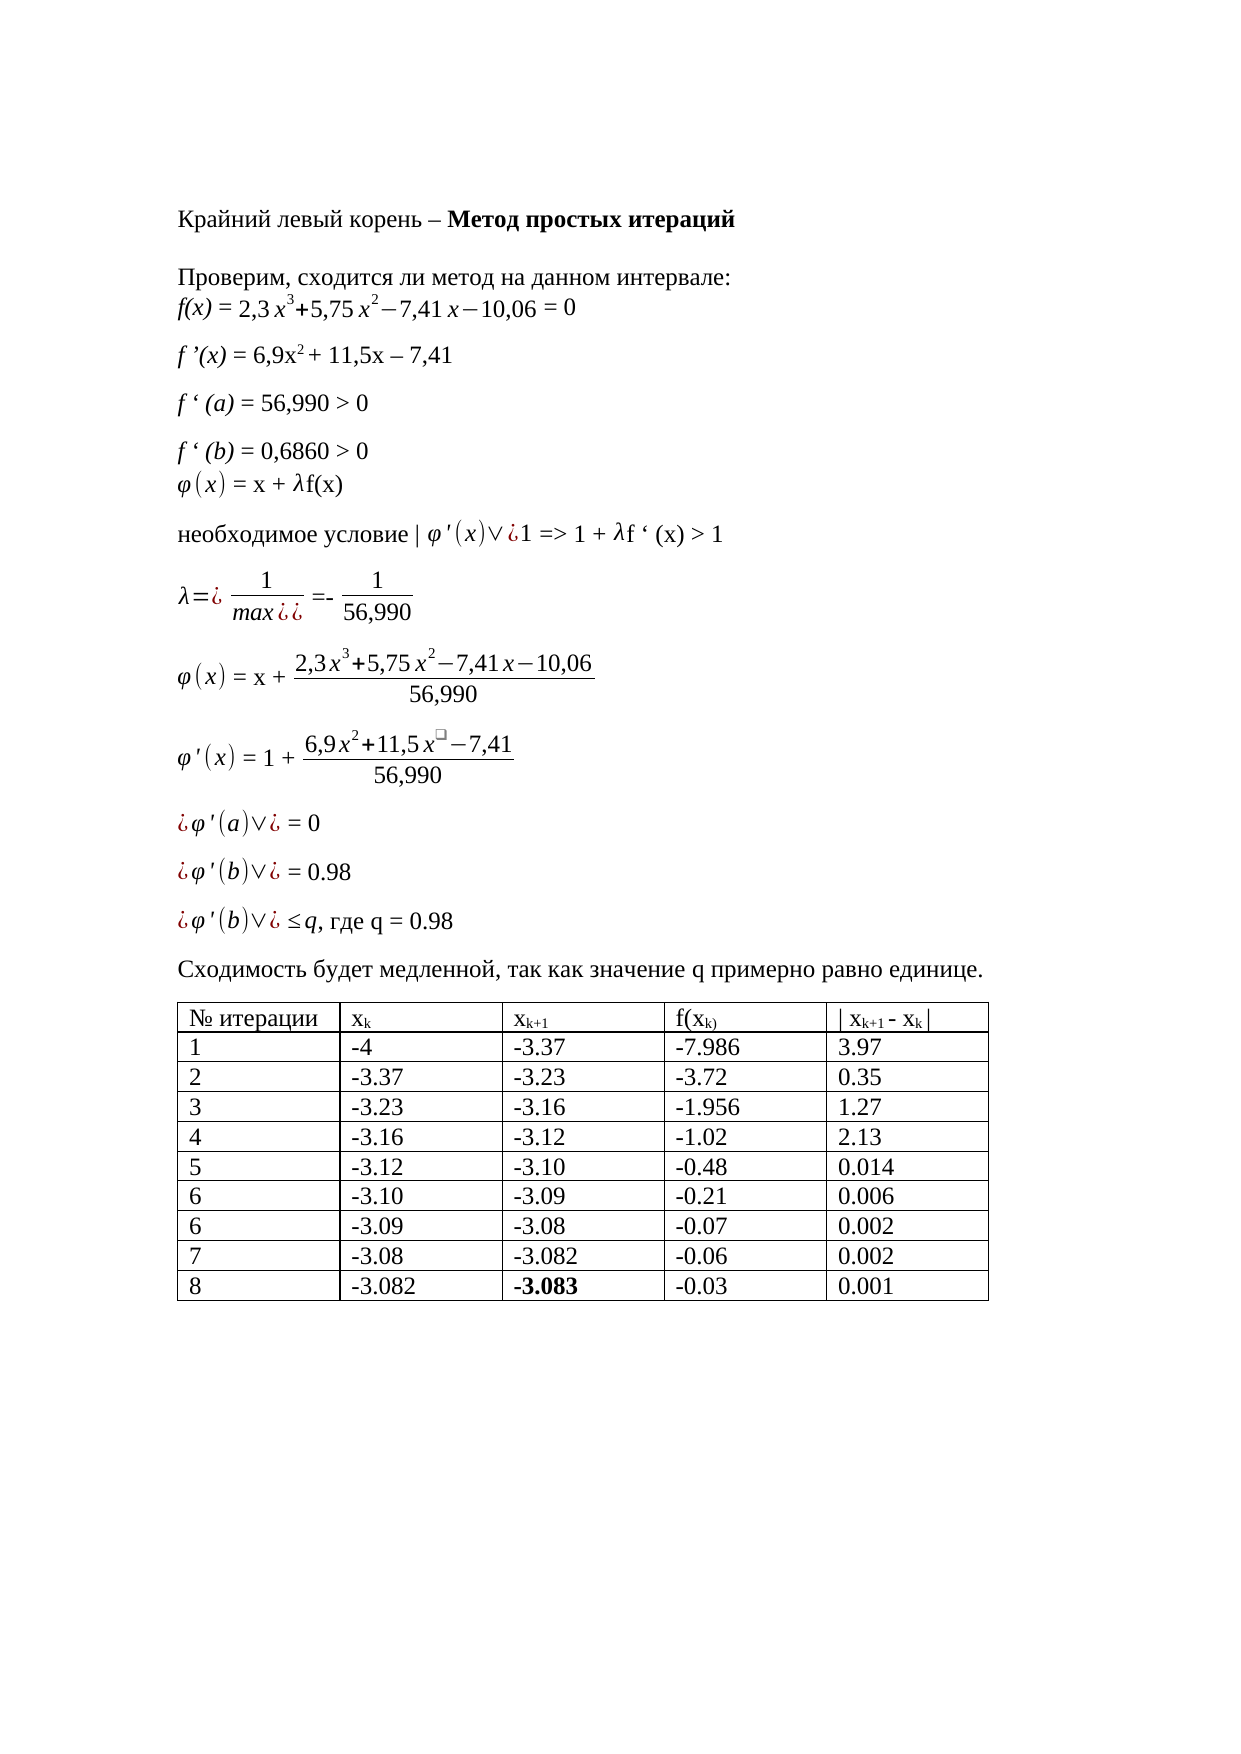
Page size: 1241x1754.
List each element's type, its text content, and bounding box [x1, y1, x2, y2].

text Сходимость будет медленной, так как значение q примерно равно единице. [177, 954, 1152, 983]
table_cell -3.23 [341, 1092, 502, 1121]
table_cell 0.002 [827, 1241, 988, 1270]
table_cell -3.37 [503, 1033, 664, 1061]
text , где q = 0.98 [177, 905, 1152, 935]
table_header xk [341, 1003, 502, 1031]
table_cell -3.083 [503, 1271, 664, 1299]
text =- [177, 567, 1152, 626]
table_cell -3.23 [503, 1062, 664, 1091]
table_cell -3.72 [665, 1062, 826, 1091]
table_cell 2.13 [827, 1122, 988, 1151]
table_cell -0.06 [665, 1241, 826, 1270]
text = 0 [177, 807, 1152, 837]
table_cell -3.09 [341, 1211, 502, 1240]
text Проверим, сходится ли метод на данном интервале: [177, 262, 1152, 291]
table_cell -1.956 [665, 1092, 826, 1121]
table_cell -3.08 [503, 1211, 664, 1240]
table_cell 0.006 [827, 1181, 988, 1210]
table_cell 8 [178, 1271, 339, 1299]
table_header xk+1 [503, 1003, 664, 1031]
table_cell -1.02 [665, 1122, 826, 1151]
table_cell 1 [178, 1033, 339, 1061]
table_cell -4 [341, 1033, 502, 1061]
table_cell -0.03 [665, 1271, 826, 1299]
table_cell 0.002 [827, 1211, 988, 1240]
table_cell -3.12 [503, 1122, 664, 1151]
table_cell 0.014 [827, 1152, 988, 1180]
table_cell -7.986 [665, 1033, 826, 1061]
table_cell 3.97 [827, 1033, 988, 1061]
table_cell 0.35 [827, 1062, 988, 1091]
table_cell 4 [178, 1122, 339, 1151]
table_cell -3.082 [503, 1241, 664, 1270]
table_cell -3.12 [341, 1152, 502, 1180]
table_cell -3.10 [341, 1181, 502, 1210]
text = x + [177, 645, 1152, 707]
table_cell 6 [178, 1211, 339, 1240]
table_cell 3 [178, 1092, 339, 1121]
table_cell -3.09 [503, 1181, 664, 1210]
table_cell -0.48 [665, 1152, 826, 1180]
table_cell -3.37 [341, 1062, 502, 1091]
table_cell -3.16 [503, 1092, 664, 1121]
table_cell 0.001 [827, 1271, 988, 1299]
text f ’(x) = 6,9x2 + 11,5x – 7,41 [177, 341, 1152, 369]
table_cell -3.082 [341, 1271, 502, 1299]
table_header f(xk) [665, 1003, 826, 1031]
table_cell 2 [178, 1062, 339, 1091]
table_cell -3.10 [503, 1152, 664, 1180]
text = 1 + [177, 726, 1152, 788]
text f ‘ (b) = 0,6860 > 0 = x + f(x) [177, 436, 1152, 499]
table_cell 5 [178, 1152, 339, 1180]
text Крайний левый корень – Метод простых итераций [177, 204, 1152, 233]
table_cell -0.21 [665, 1181, 826, 1210]
text = 0.98 [177, 856, 1152, 886]
table_cell 7 [178, 1241, 339, 1270]
table_cell -3.16 [341, 1122, 502, 1151]
text f ‘ (a) = 56,990 > 0 [177, 388, 1152, 417]
table_cell 1.27 [827, 1092, 988, 1121]
table_cell -0.07 [665, 1211, 826, 1240]
table_cell 6 [178, 1181, 339, 1210]
table_cell -3.08 [341, 1241, 502, 1270]
table_header | xk+1 - xk | [827, 1003, 988, 1031]
text необходимое условие | => 1 + f ‘ (x) > 1 [177, 518, 1152, 548]
text f(x) = = 0 [177, 291, 1152, 322]
table_header № итерации [178, 1003, 339, 1031]
